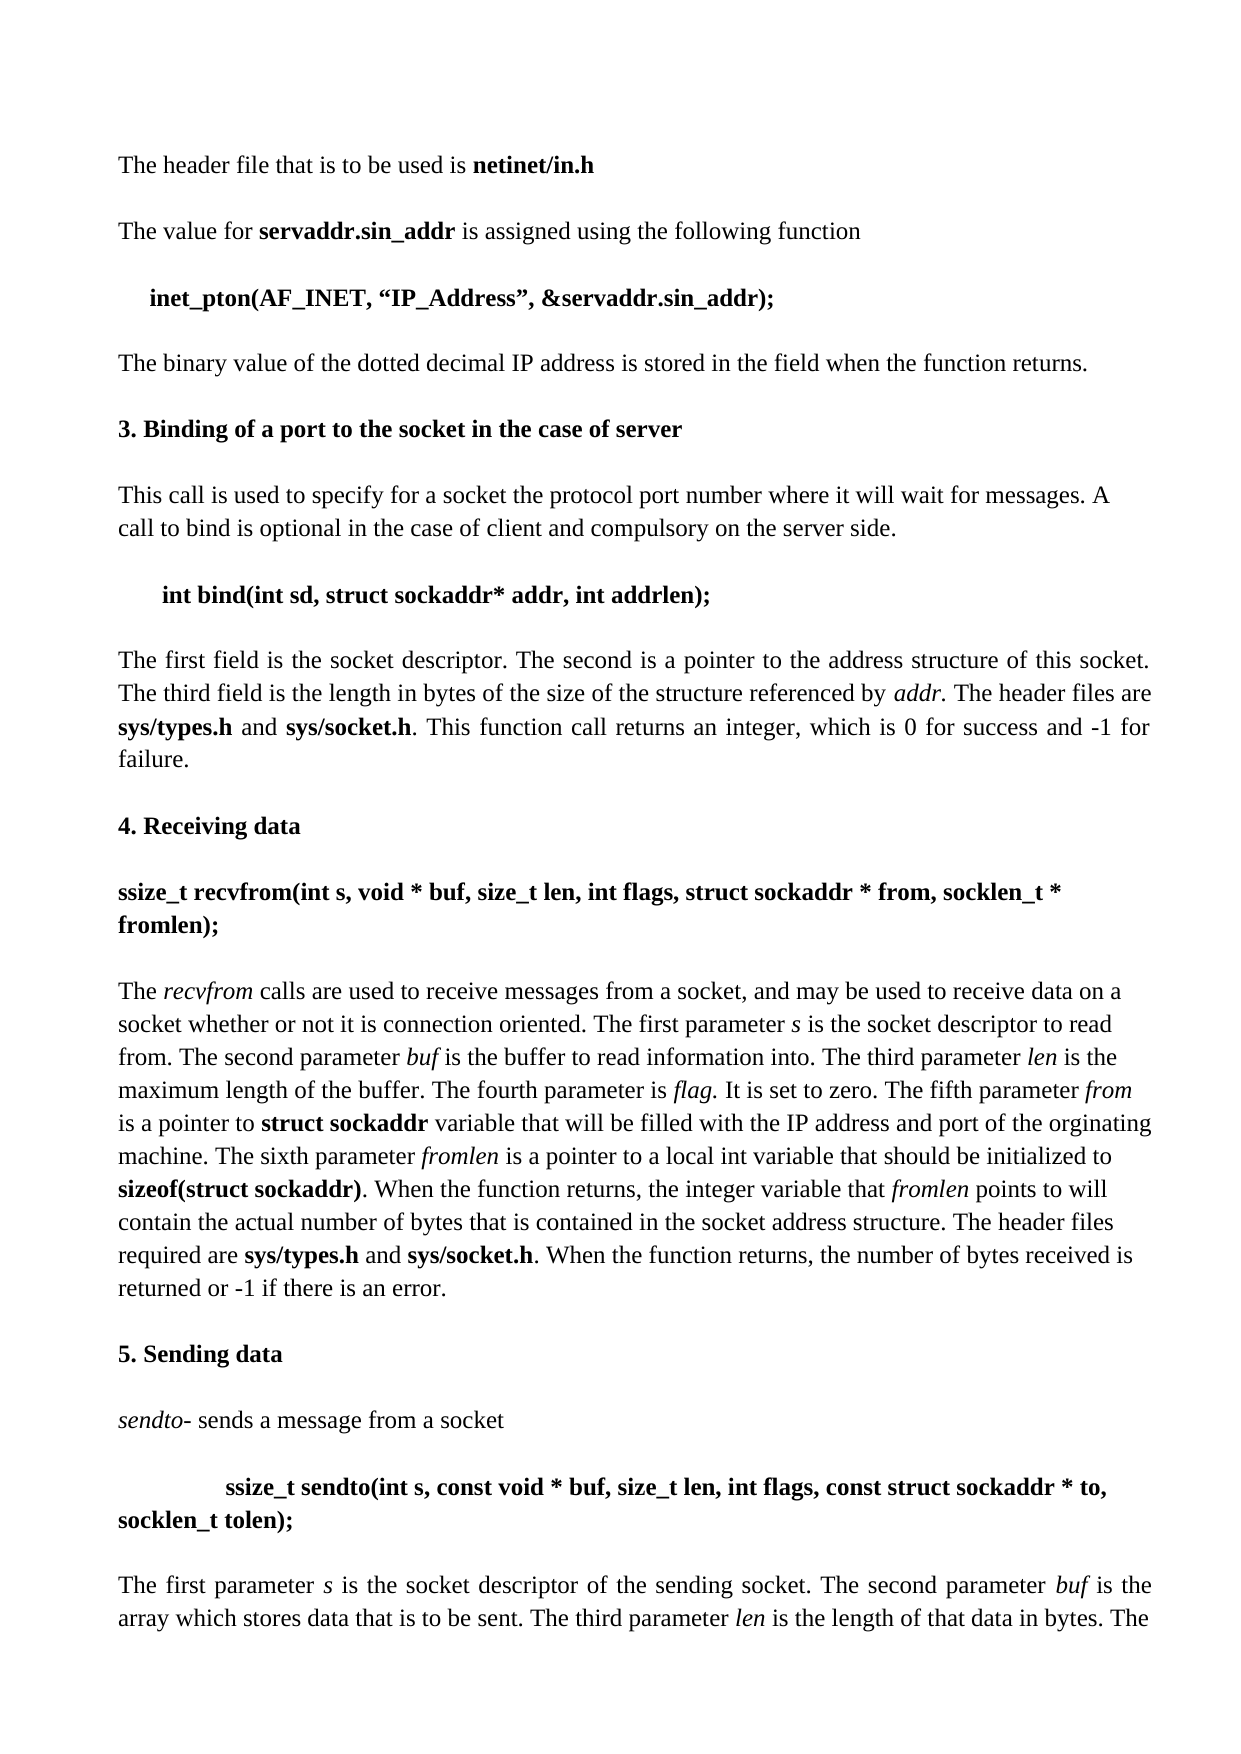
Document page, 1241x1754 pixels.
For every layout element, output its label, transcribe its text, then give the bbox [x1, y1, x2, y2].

text The binary value of the dotted decimal IP address is stored in the field when the function returns. [118, 348, 1190, 377]
subtitle Binding of a port to the socket in the case of server [118, 414, 1190, 443]
text sendto- sends a message from a socket [118, 1406, 1190, 1434]
text The first field is the socket descriptor. The second is a pointer to the address structure of this socket. The third field is the length in bytes of the size of the structure referenced by addr. The header files are sys/types.h and sys/socket.h. This function call returns an integer, which is 0 for success and -1 for failure. [118, 646, 1152, 773]
text This call is used to specify for a socket the protocol port number where it will wait for messages. A call to bind is optional in the case of client and compulsory on the server side. [118, 480, 1137, 542]
text The value for servaddr.sin_addr is assigned using the following function [118, 216, 1190, 244]
text ssize_t recvfrom(int s, void * buf, size_t len, int flags, struct sockaddr * from, socklen_t * fromlen); [118, 877, 1071, 939]
subtitle ssize_t sendto(int s, const void * buf, size_t len, int flags, const struct sockaddr * to, socklen_t tolen); [118, 1472, 1108, 1534]
text The first parameter s is the socket descriptor of the sending socket. The second parameter buf is the array which stores data that is to be sent. The third parameter len is the length of that data in bytes. The [118, 1570, 1152, 1632]
text The recvfrom calls are used to receive messages from a socket, and may be used to receive data on a socket whether or not it is connection oriented. The first parameter s is the socket descriptor to read from. The second parameter buf is the buffer to read information into. The third parameter len is the maximum length of the buffer. The fourth parameter is flag. It is set to zero. The fifth parameter from is a pointer to struct sockaddr variable that will be filled with the IP address and port of the orginating machine. The sixth parameter fromlen is a pointer to a local int variable that should be initialized to sizeof(struct sockaddr). When the function returns, the integer variable that fromlen points to will contain the actual number of bytes that is contained in the socket address structure. The header files required are sys/types.h and sys/socket.h. When the function returns, the number of bytes received is returned or -1 if there is an error. [118, 976, 1153, 1302]
subtitle inet_pton(AF_INET, “IP_Address”, &servaddr.sin_addr); [149, 283, 1190, 311]
subtitle int bind(int sd, struct sockaddr* addr, int addrlen); [162, 580, 1190, 609]
subtitle Sending data [118, 1339, 1190, 1368]
subtitle Receiving data [118, 811, 1190, 840]
text The header file that is to be used is netinet/in.h [118, 150, 1190, 179]
